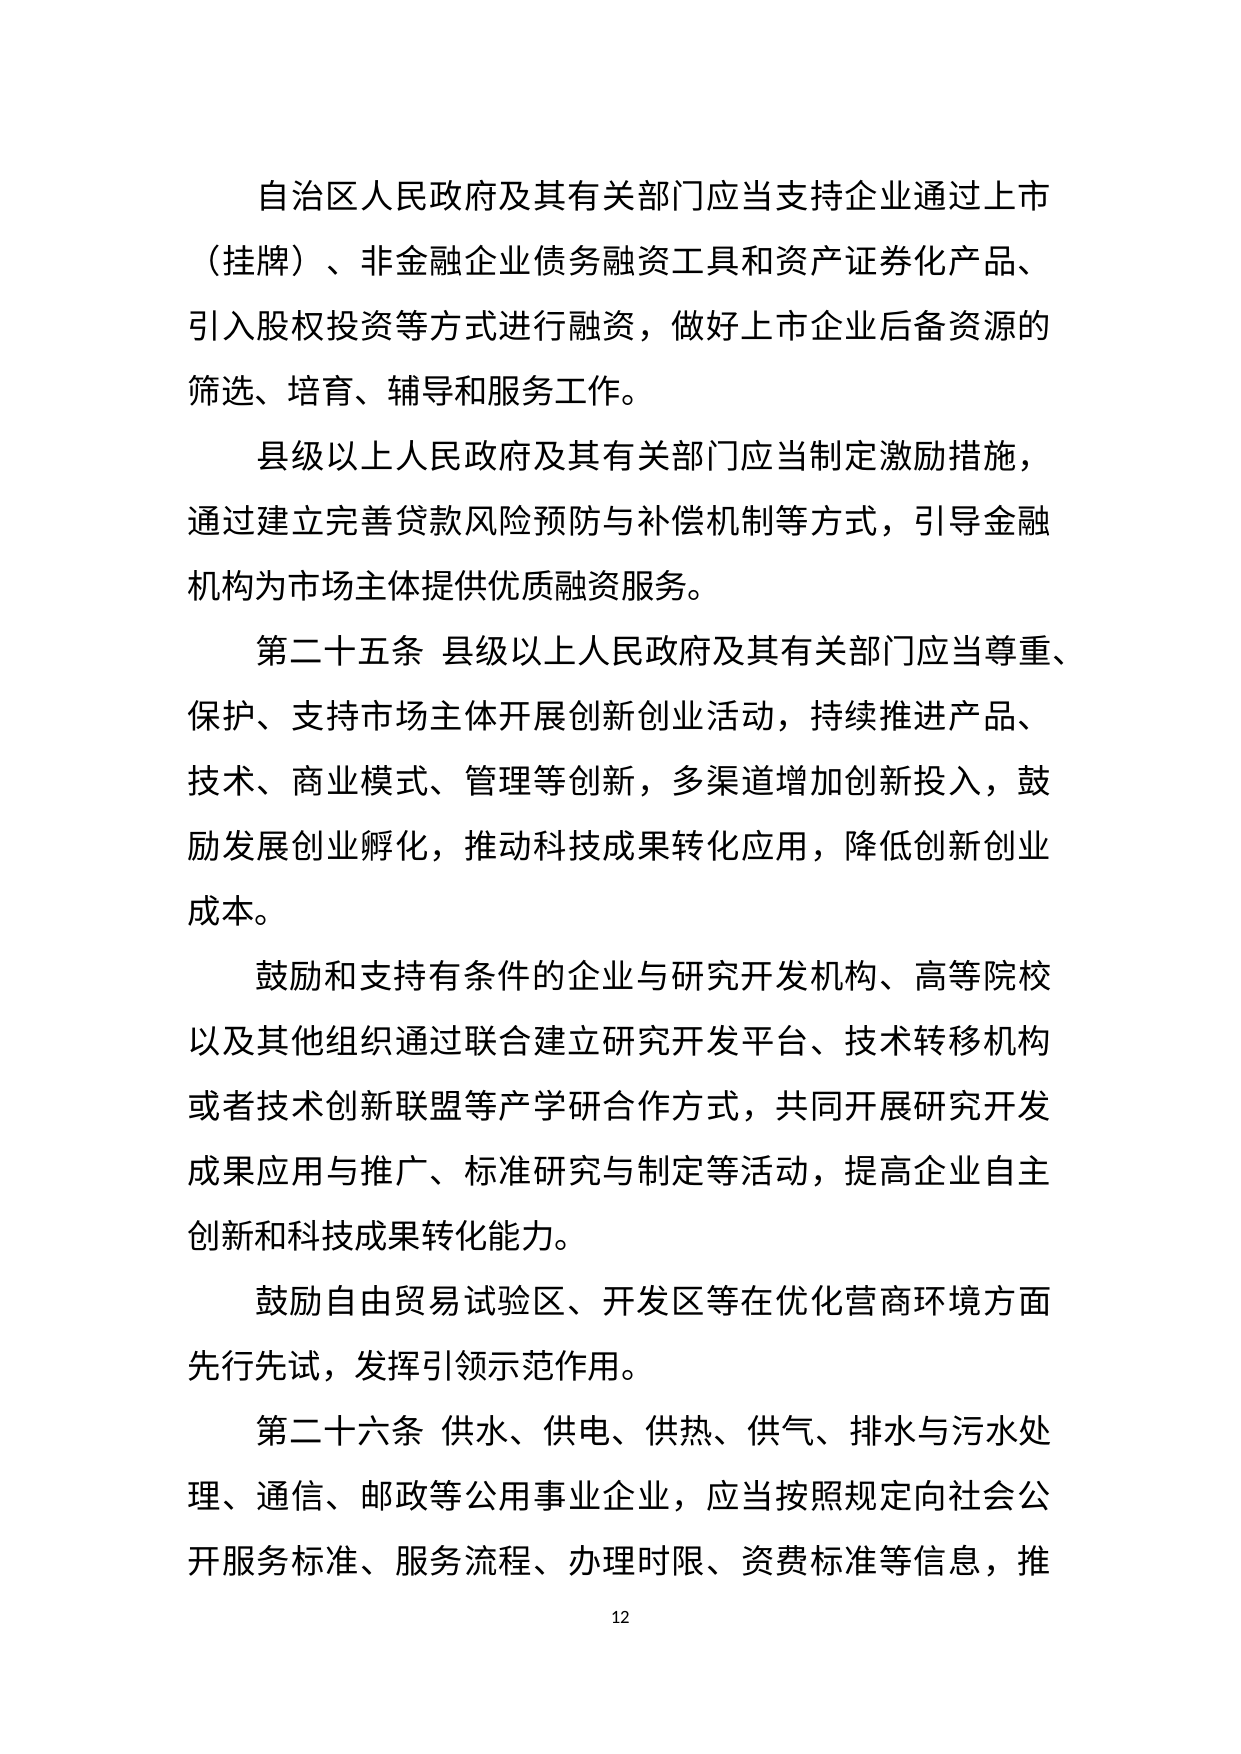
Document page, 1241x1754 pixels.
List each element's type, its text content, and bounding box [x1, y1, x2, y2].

text 自治区人民政府及其有关部门应当支持企业通过上市（挂牌）、非金融企业债务融资工具和资产证券化产品、引入股权投资等方式进行融资，做好上市企业后备资源的筛选、培育、辅导和服务工作。 [187, 162, 1053, 422]
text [187, 1397, 1053, 1592]
text 第二十五条 县级以上人民政府及其有关部门应当尊重、保护、支持市场主体开展创新创业活动，持续推进产品、技术、商业模式、管理等创新，多渠道增加创新投入，鼓励发展创业孵化，推动科技成果转化应用，降低创新创业成本。 [187, 617, 1053, 942]
text 鼓励和支持有条件的企业与研究开发机构、高等院校以及其他组织通过联合建立研究开发平台、技术转移机构或者技术创新联盟等产学研合作方式，共同开展研究开发、成果应用与推广、标准研究与制定等活动，提高企业自主创新和科技成果转化能力。 [187, 942, 1053, 1267]
text 鼓励自由贸易试验区、开发区等在优化营商环境方面先行先试，发挥引领示范作用。 [187, 1267, 1053, 1397]
text 县级以上人民政府及其有关部门应当制定激励措施，通过建立完善贷款风险预防与补偿机制等方式，引导金融机构为市场主体提供优质融资服务。 [187, 422, 1053, 617]
